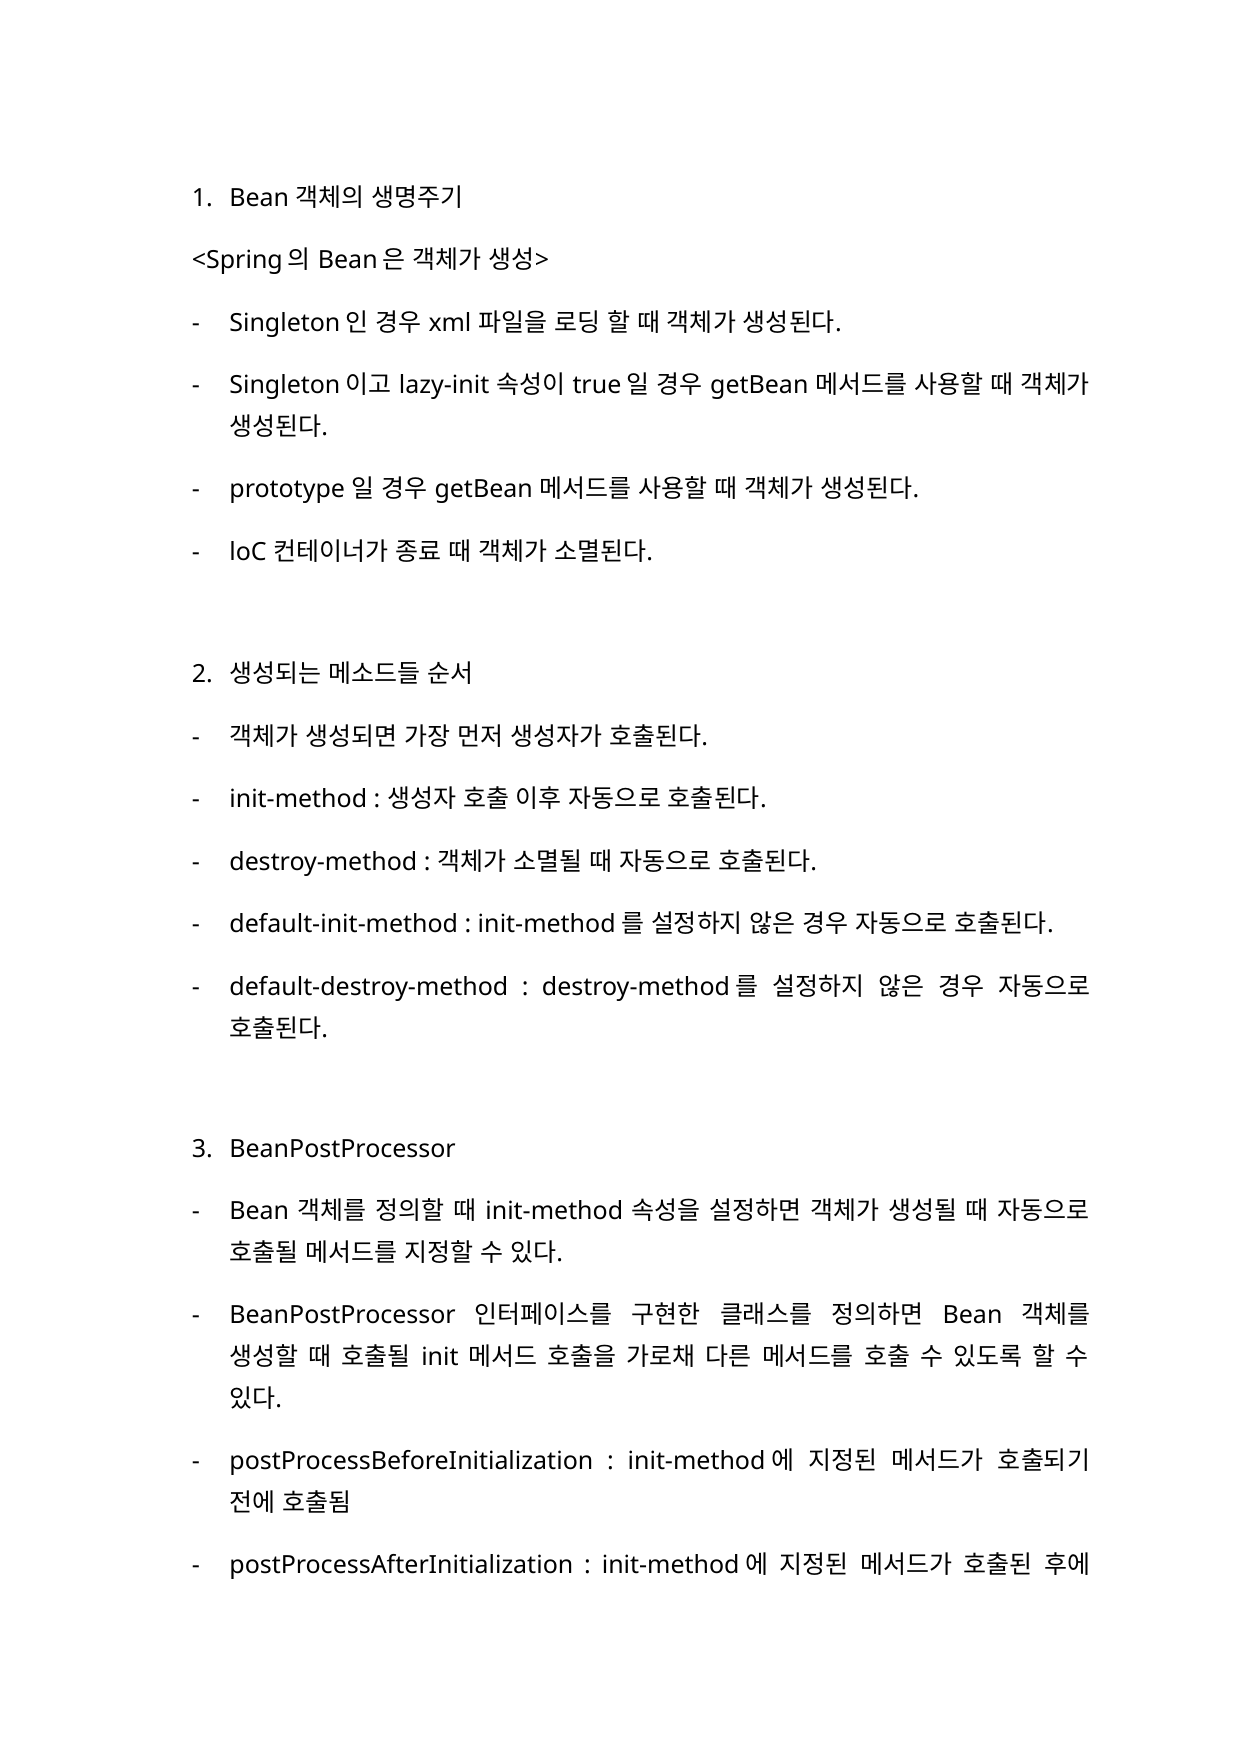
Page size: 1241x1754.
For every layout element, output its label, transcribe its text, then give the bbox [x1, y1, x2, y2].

list prototype 일 경우 getBean 메서드를 사용할 때 객체가 생성된다. [192, 469, 1090, 505]
list default-init-method : init-method를 설정하지 않은 경우 자동으로 호출된다. [192, 904, 1090, 940]
list Singleton이고 lazy-init 속성이 true일 경우 getBean 메서드를 사용할 때 객체가 생성된다. [192, 365, 1090, 443]
list Singleton인 경우 xml 파일을 로딩 할 때 객체가 생성된다. [192, 302, 1090, 338]
list Bean 객체를 정의할 때 init-method 속성을 설정하면 객체가 생성될 때 자동으로 호출될 메서드를 지정할 수 있다. [192, 1191, 1090, 1268]
text <Spring의 Bean은 객체가 생성> [192, 240, 1090, 276]
list 생성되는 메소드들 순서 [192, 654, 1090, 690]
list BeanPostProcessor [192, 1131, 1090, 1164]
list default-destroy-method : destroy-method를 설정하지 않은 경우 자동으로 호출된다. [192, 966, 1090, 1044]
list BeanPostProcessor 인터페이스를 구현한 클래스를 정의하면 Bean 객체를 생성할 때 호출될 init 메서드 호출을 가로채 다른 메서드를 호출 수 있도록 할 수 있다. [192, 1295, 1090, 1414]
list destroy-method : 객체가 소멸될 때 자동으로 호출된다. [192, 841, 1090, 878]
list loC 컨테이너가 종료 때 객체가 소멸된다. [192, 531, 1090, 568]
list init-method : 생성자 호출 이후 자동으로 호출된다. [192, 779, 1090, 815]
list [192, 1545, 1090, 1581]
list 객체가 생성되면 가장 먼저 생성자가 호출된다. [192, 716, 1090, 753]
list Bean 객체의 생명주기 [192, 177, 1090, 213]
list postProcessBeforeInitialization : init-method에 지정된 메서드가 호출되기 전에 호출됨 [192, 1441, 1090, 1518]
